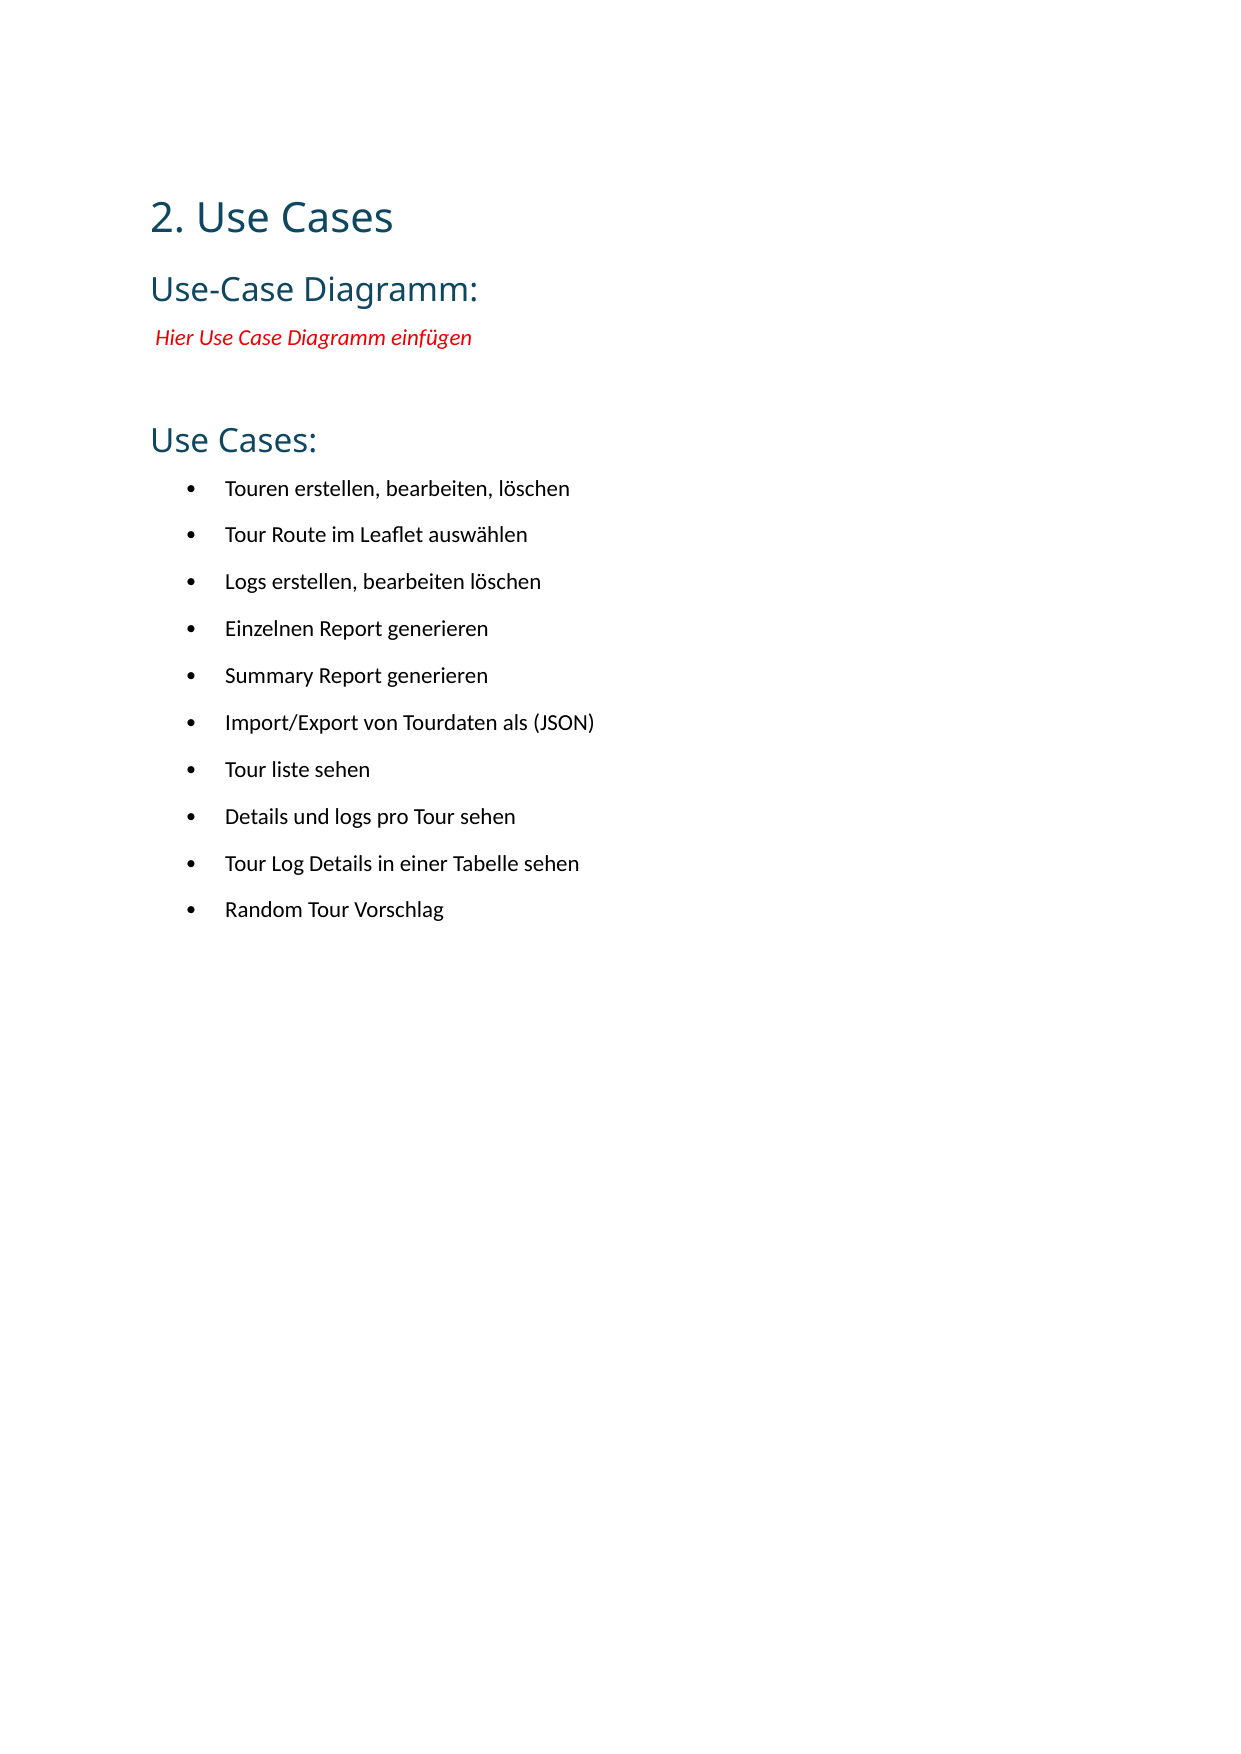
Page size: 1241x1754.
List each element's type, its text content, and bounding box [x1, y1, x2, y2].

list Einzelnen Report generieren [187, 614, 1090, 642]
list Tour Log Details in einer Tabelle sehen [187, 849, 1090, 877]
list Details und logs pro Tour sehen [187, 802, 1090, 830]
subtitle Use-Case Diagramm: [150, 265, 1090, 311]
subtitle 2. Use Cases [150, 187, 1090, 244]
list Summary Report generieren [187, 661, 1090, 689]
list Random Tour Vorschlag [187, 896, 1090, 924]
list Tour Route im Leaflet auswählen [187, 521, 1090, 549]
list Logs erstellen, bearbeiten löschen [187, 567, 1090, 596]
list Import/Export von Tourdaten als (JSON) [187, 708, 1090, 736]
subtitle Use Cases: [150, 416, 1090, 462]
text Hier Use Case Diagramm einfügen [150, 323, 1090, 351]
list Touren erstellen, bearbeiten, löschen [187, 474, 1090, 502]
list Tour liste sehen [187, 755, 1090, 783]
